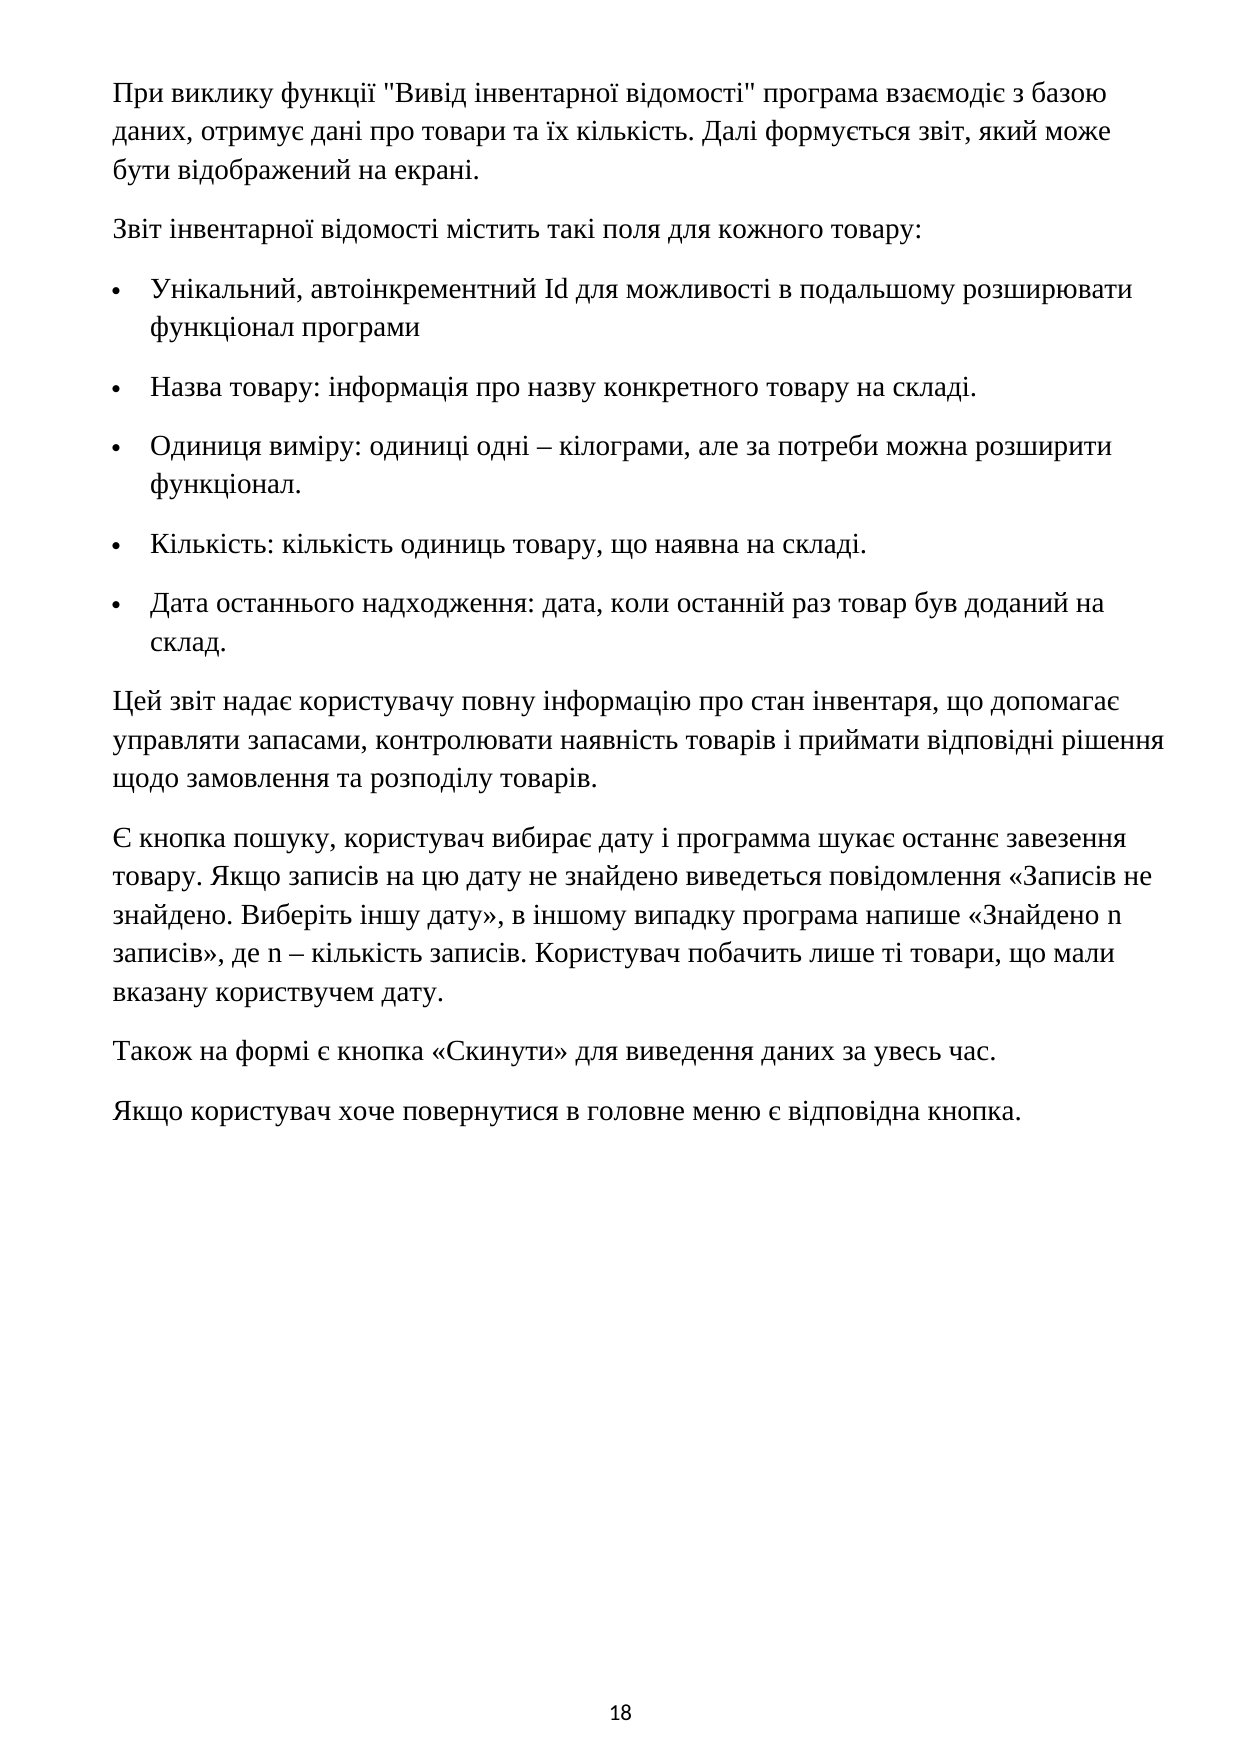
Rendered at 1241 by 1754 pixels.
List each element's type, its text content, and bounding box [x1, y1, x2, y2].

text Звіт інвентарної відомості містить такі поля для кожного товару: [112, 211, 1165, 245]
text Є кнопка пошуку, користувач вибирає дату і программа шукає останнє завезення товару. Якщо записів на цю дату не знайдено виведеться повідомлення «Записів не знайдено. Виберіть іншу дату», в іншому випадку програма напише «Знайдено n записів», де n – кількість записів. Користувач побачить лише ті товари, що мали вказану користвучем дату. [112, 820, 1165, 1007]
list Кількість: кількість одиниць товару, що наявна на складі. [112, 526, 1165, 559]
text При виклику функції "Вивід інвентарної відомості" програма взаємодіє з базою даних, отримує дані про товари та їх кількість. Далі формується звіт, який може бути відображений на екрані. [112, 75, 1165, 186]
text Цей звіт надає користувачу повну інформацію про стан інвентаря, що допомагає управляти запасами, контролювати наявність товарів і приймати відповідні рішення щодо замовлення та розподілу товарів. [112, 683, 1165, 794]
list Унікальний, автоінкрементний Id для можливості в подальшому розширювати функціонал програми [112, 271, 1165, 343]
text Якщо користувач хоче повернутися в головне меню є відповідна кнопка. [112, 1093, 1165, 1126]
list Назва товару: інформація про назву конкретного товару на складі. [112, 369, 1165, 402]
text Також на формі є кнопка «Скинути» для виведення даних за увесь час. [112, 1033, 1165, 1067]
list Дата останнього надходження: дата, коли останній раз товар був доданий на склад. [112, 585, 1165, 657]
list Одиниця виміру: одиниці одні – кілограми, але за потреби можна розширити функціонал. [112, 428, 1165, 500]
